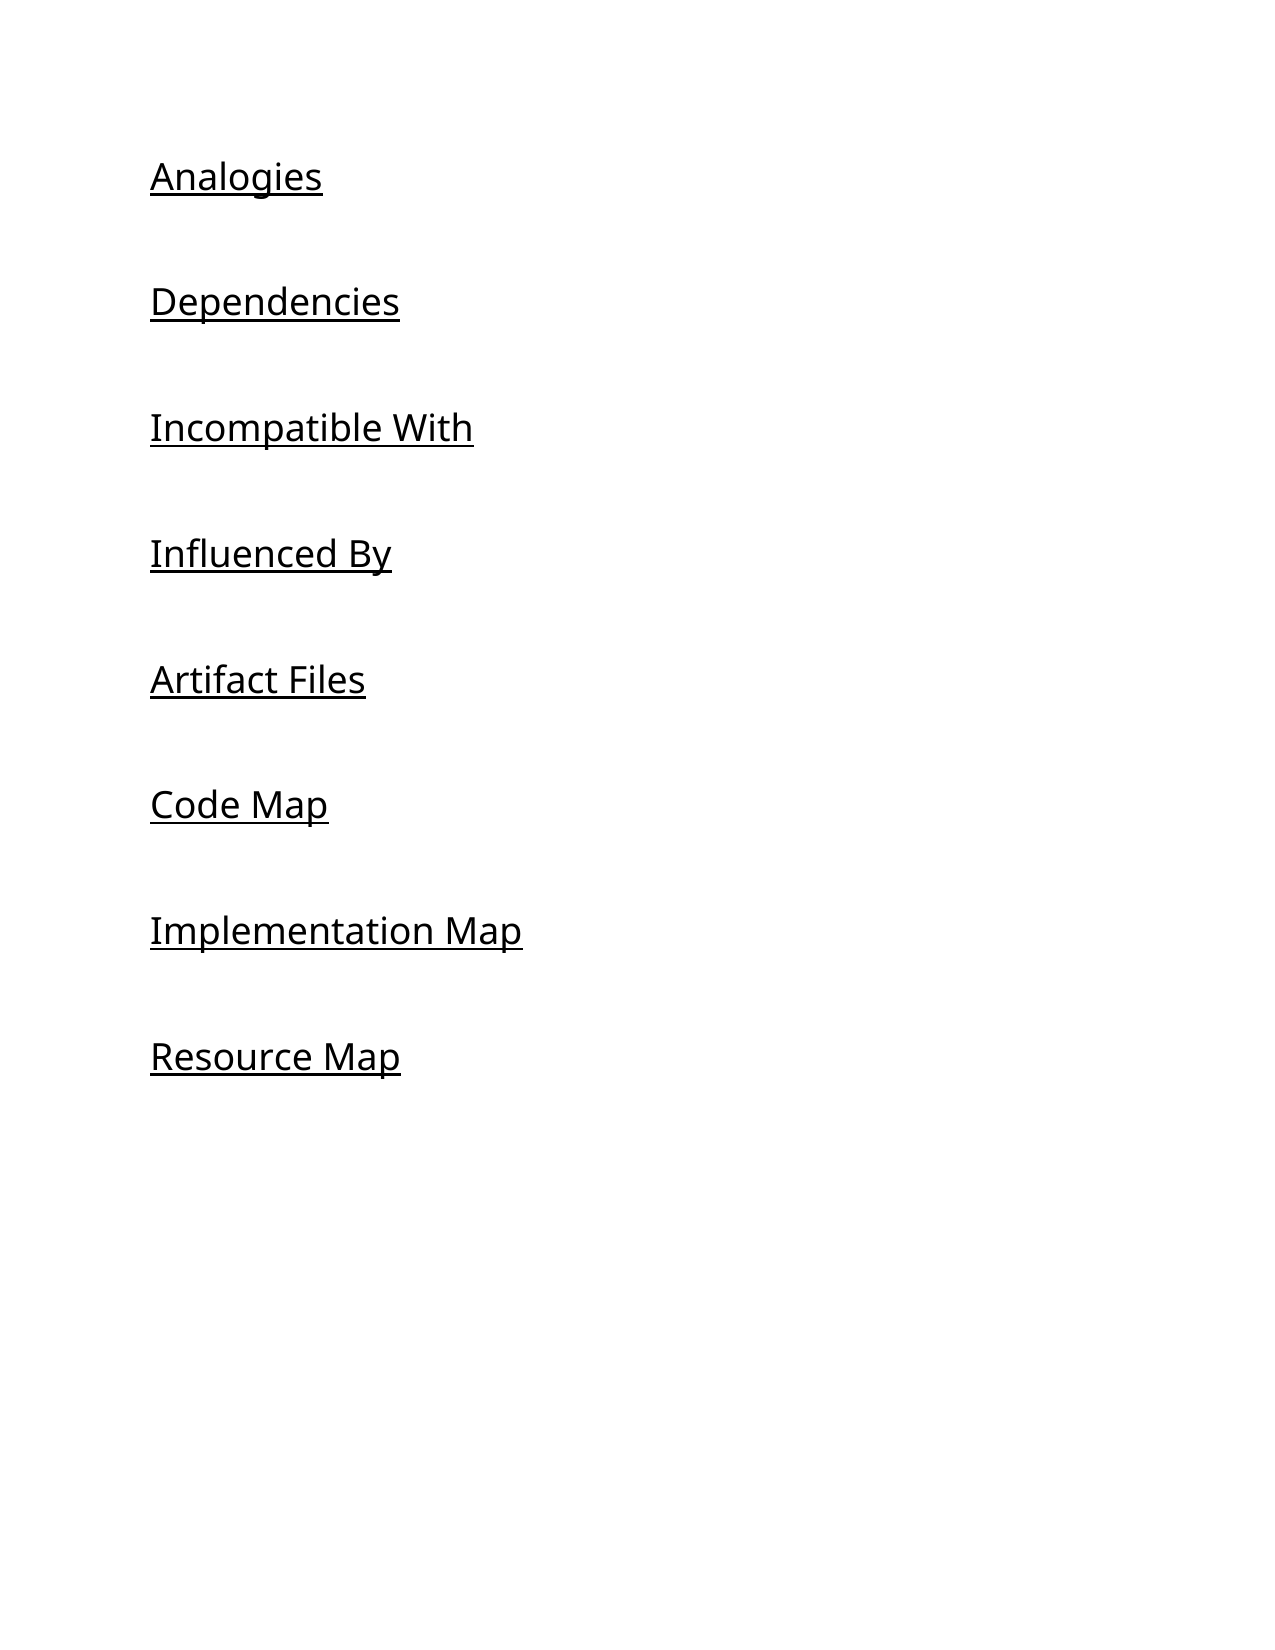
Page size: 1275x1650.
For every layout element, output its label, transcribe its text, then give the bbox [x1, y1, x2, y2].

subtitle Analogies [150, 150, 1125, 201]
subtitle Code Map [150, 779, 1125, 830]
subtitle Resource Map [150, 1030, 1125, 1081]
subtitle Influenced By [150, 527, 1125, 578]
subtitle Implementation Map [150, 904, 1125, 955]
subtitle Incompatible With [150, 401, 1125, 452]
subtitle Artifact Files [150, 653, 1125, 704]
subtitle Dependencies [150, 276, 1125, 327]
